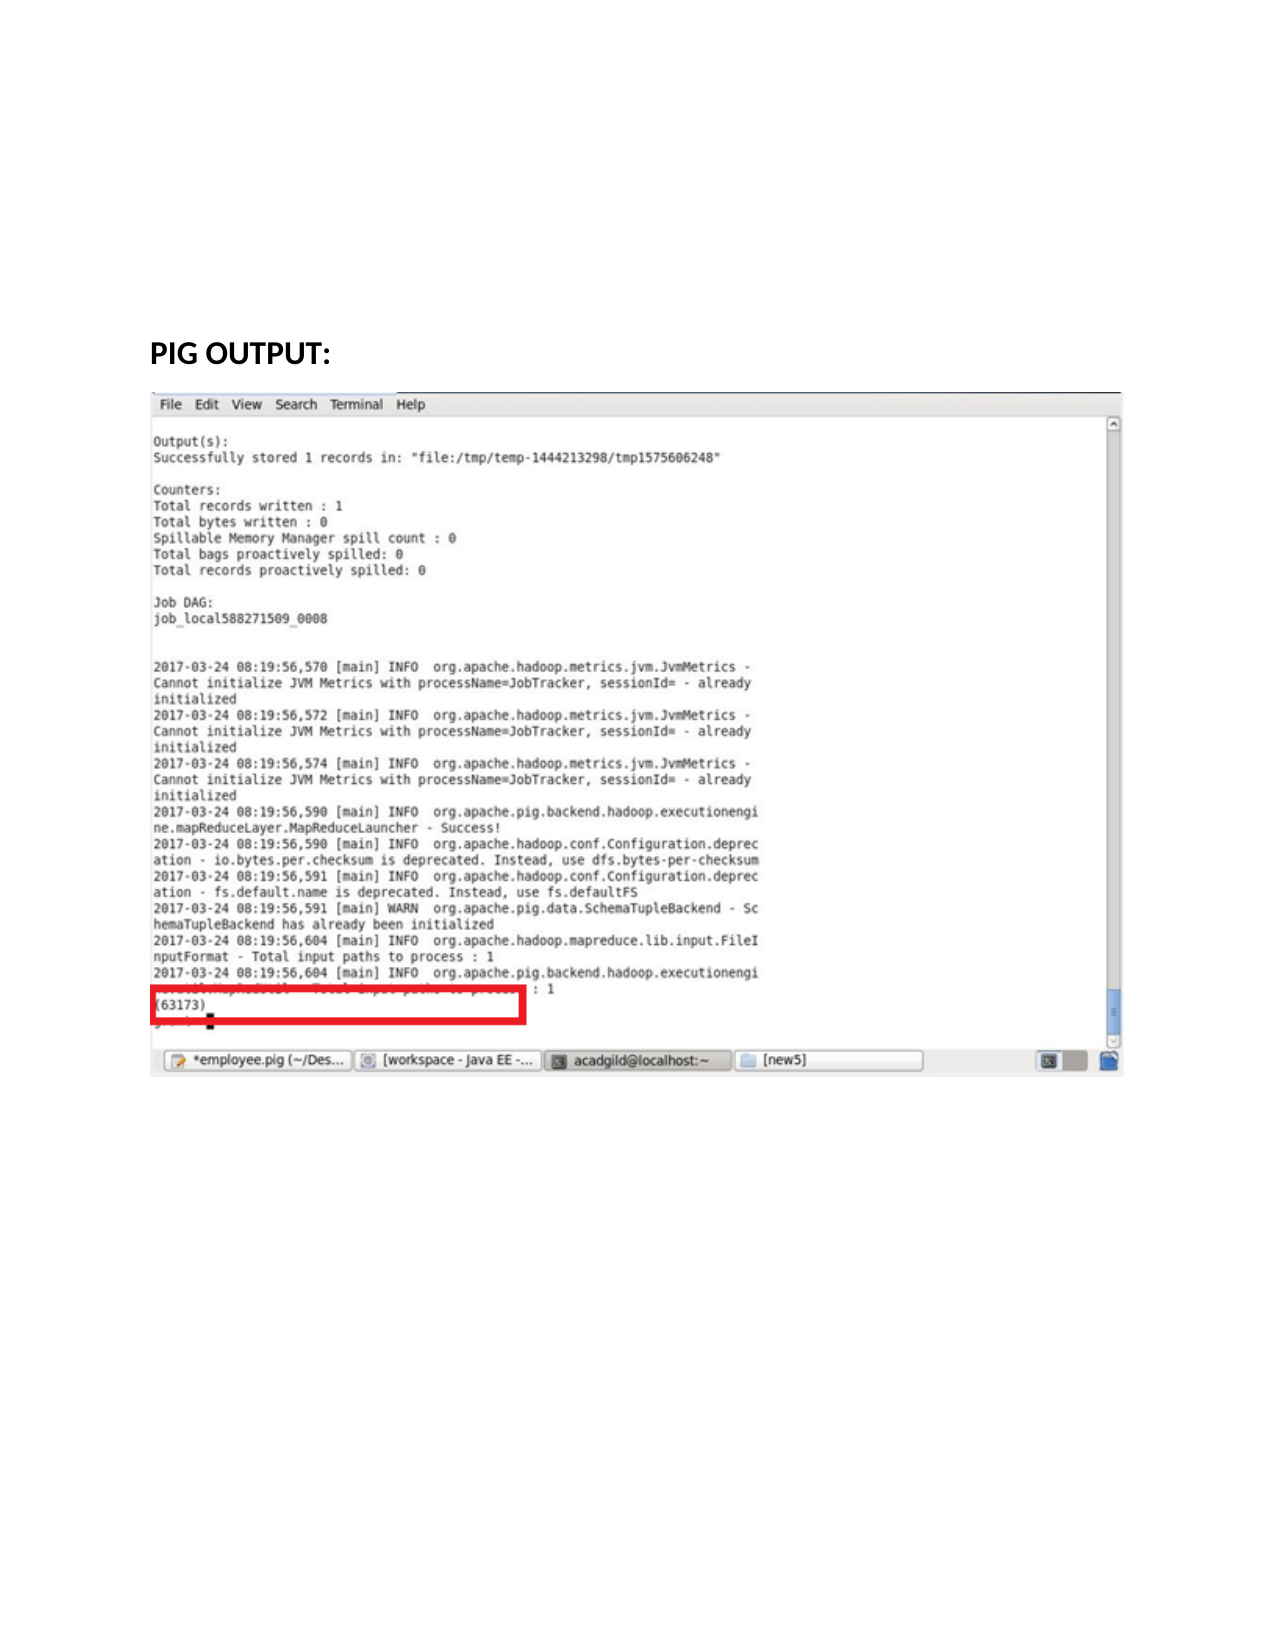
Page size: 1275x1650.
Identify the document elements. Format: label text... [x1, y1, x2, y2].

picture [150, 392, 1124, 1077]
text PIG OUTPUT: [150, 332, 1125, 373]
